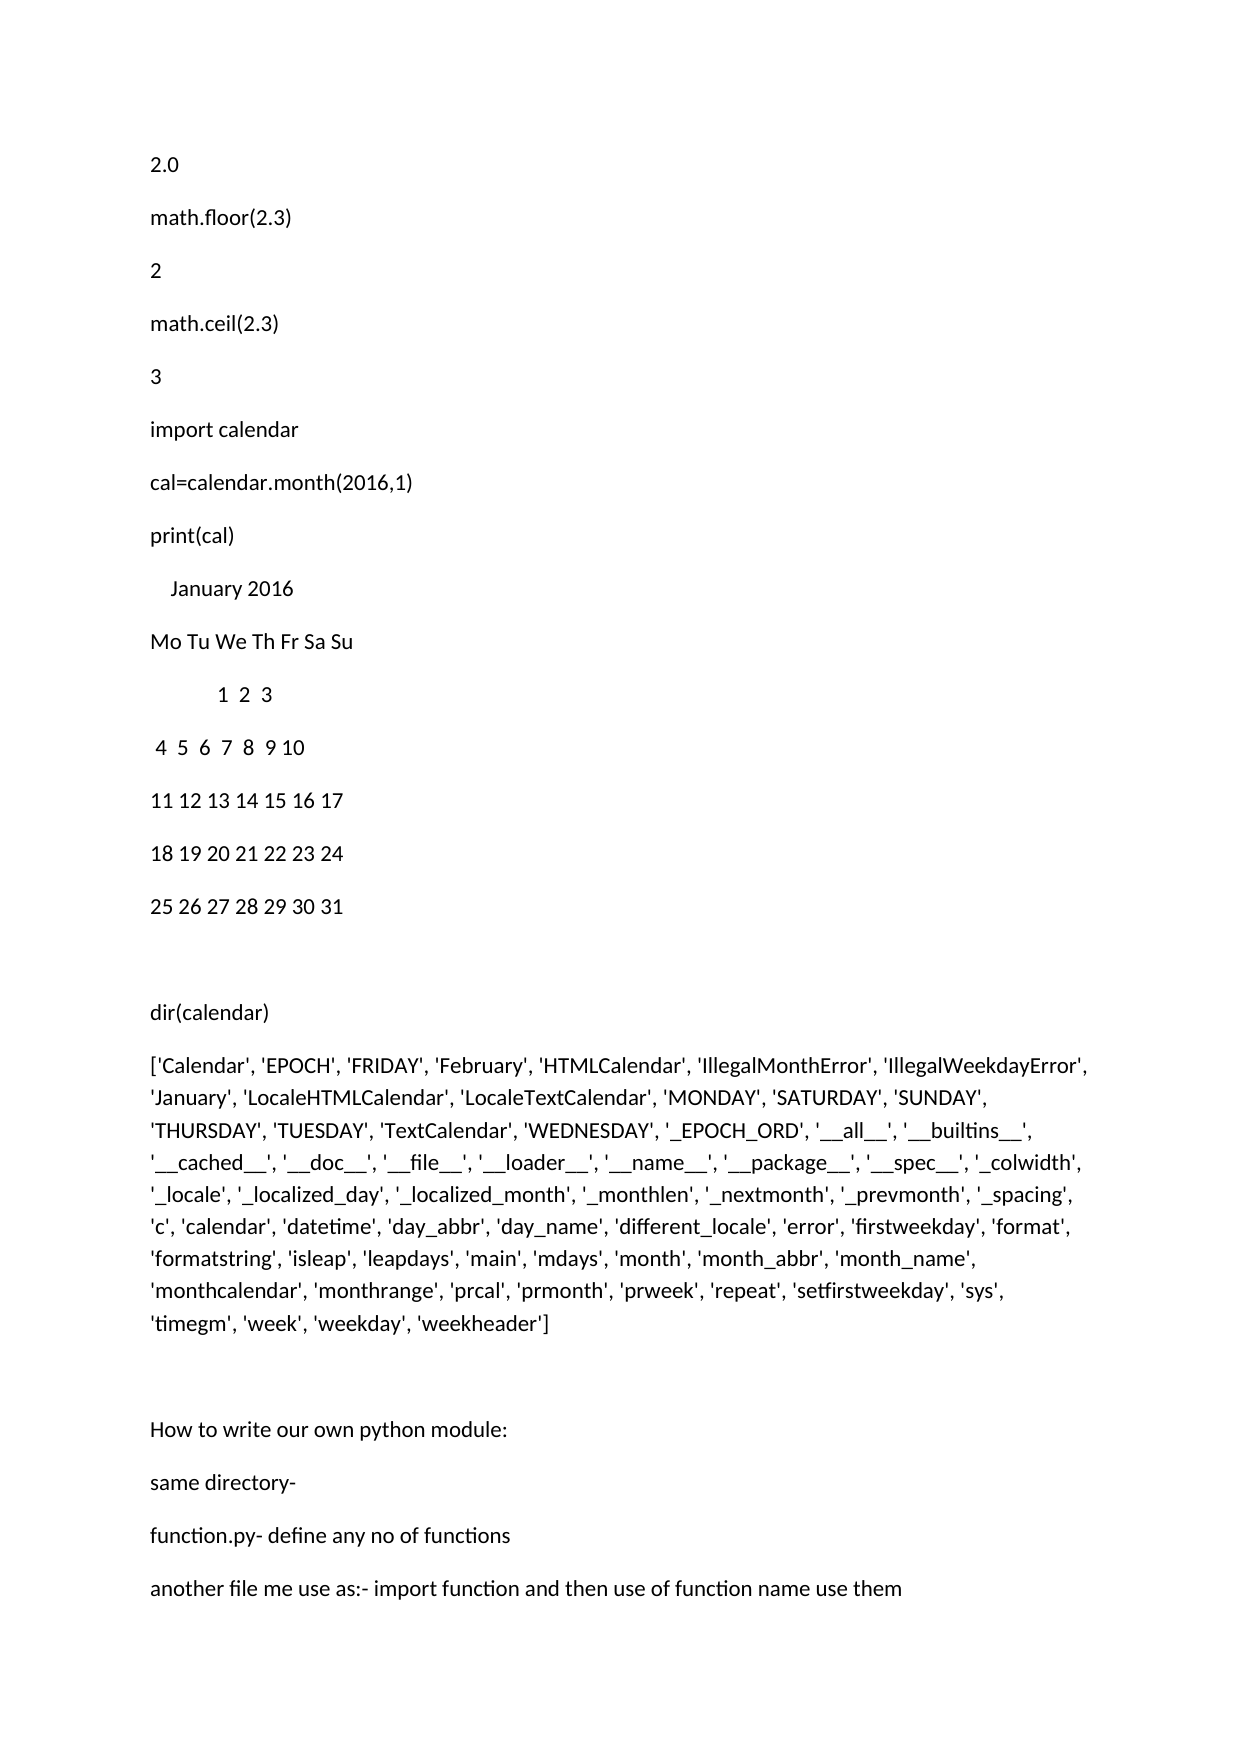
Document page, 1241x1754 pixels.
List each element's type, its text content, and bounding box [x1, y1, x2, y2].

text cal=calendar.month(2016,1) [150, 468, 1090, 496]
text math.floor(2.3) [150, 203, 1090, 231]
text print(cal) [150, 521, 1090, 549]
text another file me use as:- import function and then use of function name use them [150, 1574, 1090, 1602]
text math.ceil(2.3) [150, 309, 1090, 337]
text 11 12 13 14 15 16 17 [150, 786, 1090, 814]
text function.py- define any no of functions [150, 1521, 1090, 1549]
text 3 [150, 362, 1090, 390]
text dir(calendar) [150, 998, 1090, 1026]
text January 2016 [150, 574, 1090, 602]
text 1 2 3 [150, 680, 1090, 708]
text How to write our own python module: [150, 1415, 1090, 1443]
text 2 [150, 256, 1090, 284]
text 18 19 20 21 22 23 24 [150, 839, 1090, 867]
text ['Calendar', 'EPOCH', 'FRIDAY', 'February', 'HTMLCalendar', 'IllegalMonthError', 'IllegalWeekdayError', 'January', 'LocaleHTMLCalendar', 'LocaleTextCalendar', 'MONDAY', 'SATURDAY', 'SUNDAY', 'THURSDAY', 'TUESDAY', 'TextCalendar', 'WEDNESDAY', '_EPOCH_ORD', '__all__', '__builtins__', '__cached__', '__doc__', '__file__', '__loader__', '__name__', '__package__', '__spec__', '_colwidth', '_locale', '_localized_day', '_localized_month', '_monthlen', '_nextmonth', '_prevmonth', '_spacing', 'c', 'calendar', 'datetime', 'day_abbr', 'day_name', 'different_locale', 'error', 'firstweekday', 'format', 'formatstring', 'isleap', 'leapdays', 'main', 'mdays', 'month', 'month_abbr', 'month_name', 'monthcalendar', 'monthrange', 'prcal', 'prmonth', 'prweek', 'repeat', 'setfirstweekday', 'sys', 'timegm', 'week', 'weekday', 'weekheader'] [150, 1051, 1090, 1337]
text same directory- [150, 1468, 1090, 1496]
text 2.0 [150, 150, 1090, 178]
text 4 5 6 7 8 9 10 [150, 733, 1090, 761]
text 25 26 27 28 29 30 31 [150, 892, 1090, 920]
text Mo Tu We Th Fr Sa Su [150, 627, 1090, 655]
text import calendar [150, 415, 1090, 443]
